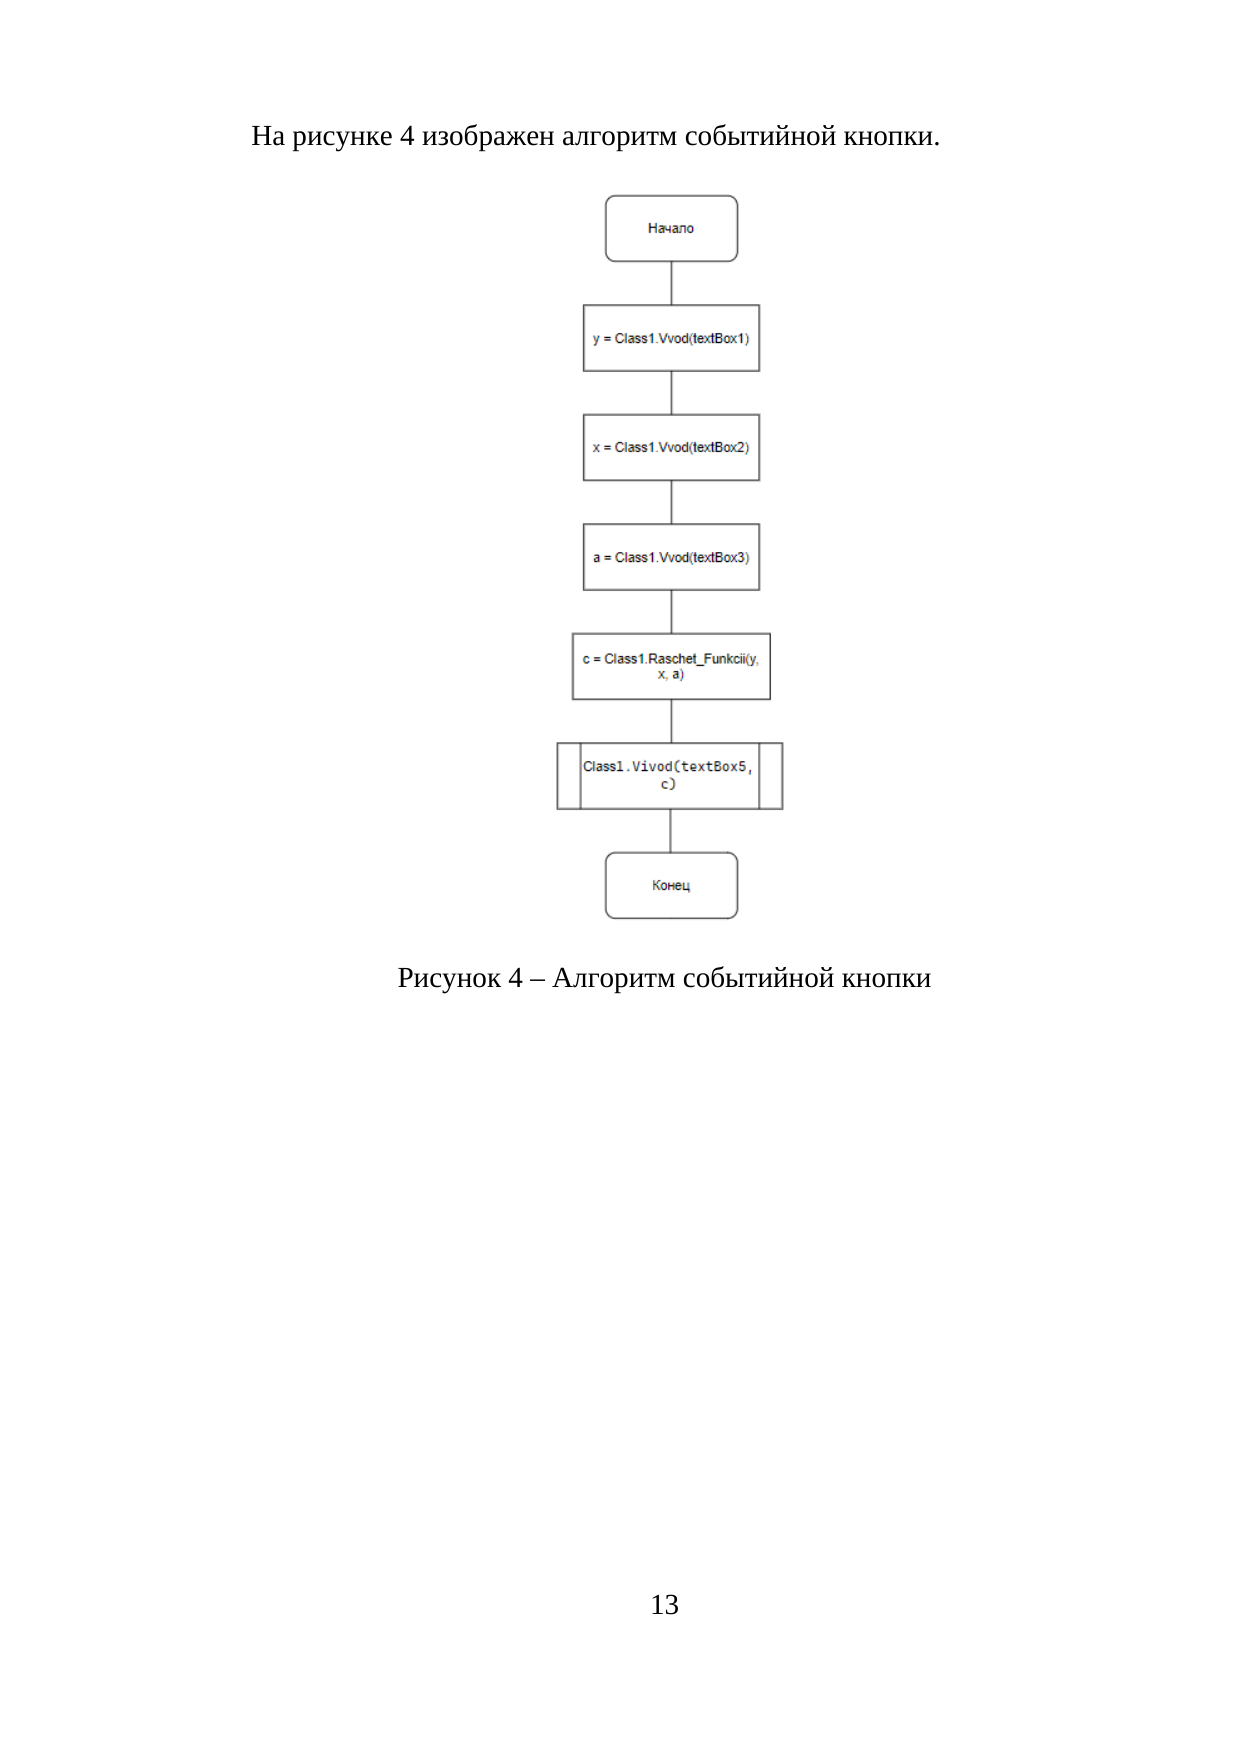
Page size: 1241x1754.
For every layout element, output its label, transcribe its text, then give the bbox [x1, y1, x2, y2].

text На рисунке 4 изображен алгоритм событийной кнопки. [177, 118, 1152, 152]
text Рисунок 4 – Алгоритм событийной кнопки [177, 960, 1152, 994]
picture [459, 168, 870, 944]
